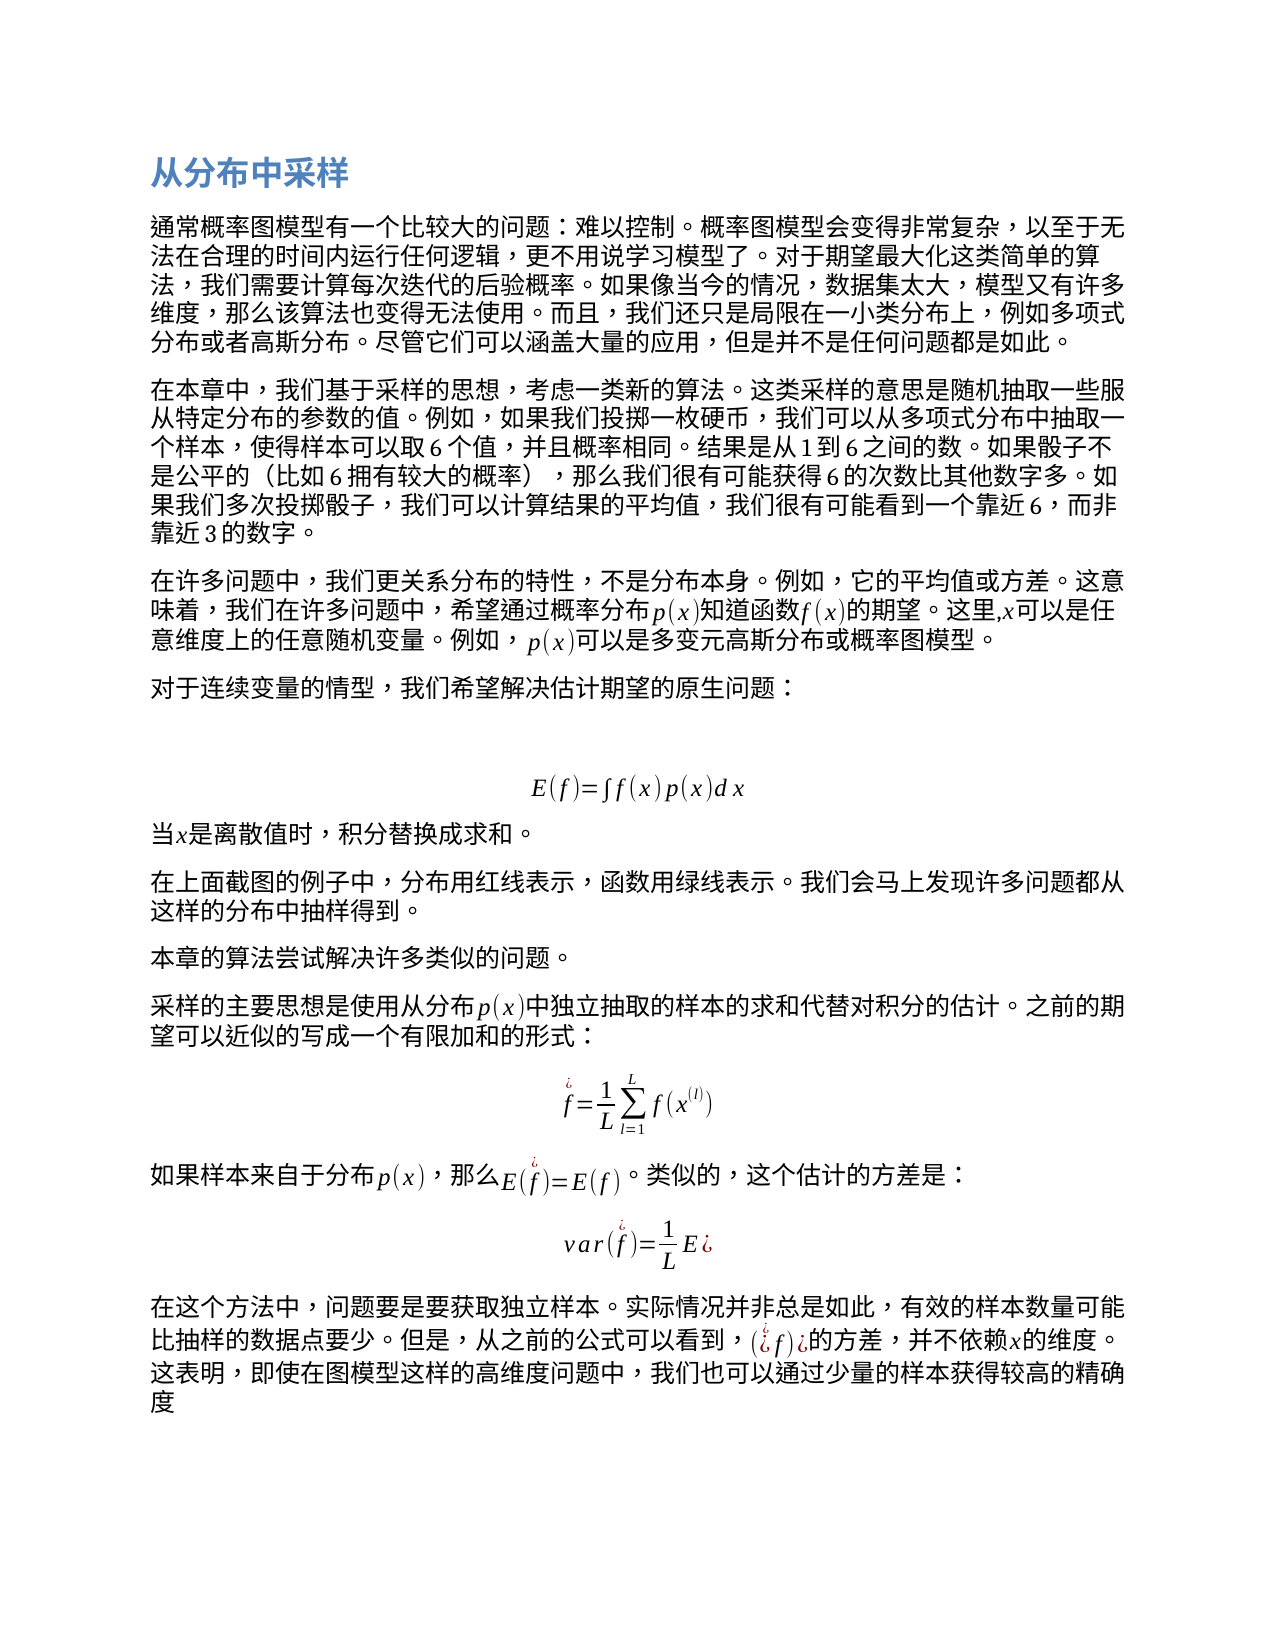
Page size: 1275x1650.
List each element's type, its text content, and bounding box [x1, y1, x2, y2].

text 对于连续变量的情型，我们希望解决估计期望的原生问题： [150, 675, 1125, 704]
text 如果样本来自于分布，那么。类似的，这个估计的方差是： [150, 1156, 1125, 1197]
text 在上面截图的例子中，分布用红线表示，函数用绿线表示。我们会马上发现许多问题都从这样的分布中抽样得到。 [150, 869, 1125, 926]
text 在许多问题中，我们更关系分布的特性，不是分布本身。例如，它的平均值或方差。这意味着，我们在许多问题中，希望通过概率分布知道函数的期望。这里,可以是任意维度上的任意随机变量。例如，可以是多变元高斯分布或概率图模型。 [150, 568, 1125, 657]
text 本章的算法尝试解决许多类似的问题。 [150, 945, 1125, 974]
text 在这个方法中，问题要是要获取独立样本。实际情况并非总是如此，有效的样本数量可能比抽样的数据点要少。但是，从之前的公式可以看到，的方差，并不依赖的维度。这表明，即使在图模型这样的高维度问题中，我们也可以通过少量的样本获得较高的精确度 [150, 1294, 1125, 1417]
text 在本章中，我们基于采样的思想，考虑一类新的算法。这类采样的意思是随机抽取一些服从特定分布的参数的值。例如，如果我们投掷一枚硬币，我们可以从多项式分布中抽取一个样本，使得样本可以取6个值，并且概率相同。结果是从1到6之间的数。如果骰子不是公平的（比如6拥有较大的概率），那么我们很有可能获得6的次数比其他数字多。如果我们多次投掷骰子，我们可以计算结果的平均值，我们很有可能看到一个靠近6，而非靠近3的数字。 [150, 377, 1125, 549]
text 采样的主要思想是使用从分布中独立抽取的样本的求和代替对积分的估计。之前的期望可以近似的写成一个有限加和的形式： [150, 992, 1125, 1051]
text 当是离散值时，积分替换成求和。 [150, 821, 1125, 850]
text 通常概率图模型有一个比较大的问题：难以控制。概率图模型会变得非常复杂，以至于无法在合理的时间内运行任何逻辑，更不用说学习模型了。对于期望最大化这类简单的算法，我们需要计算每次迭代的后验概率。如果像当今的情况，数据集太大，模型又有许多维度，那么该算法也变得无法使用。而且，我们还只是局限在一小类分布上，例如多项式分布或者高斯分布。尽管它们可以涵盖大量的应用，但是并不是任何问题都是如此。 [150, 214, 1125, 358]
subtitle 从分布中采样 [150, 150, 1125, 195]
